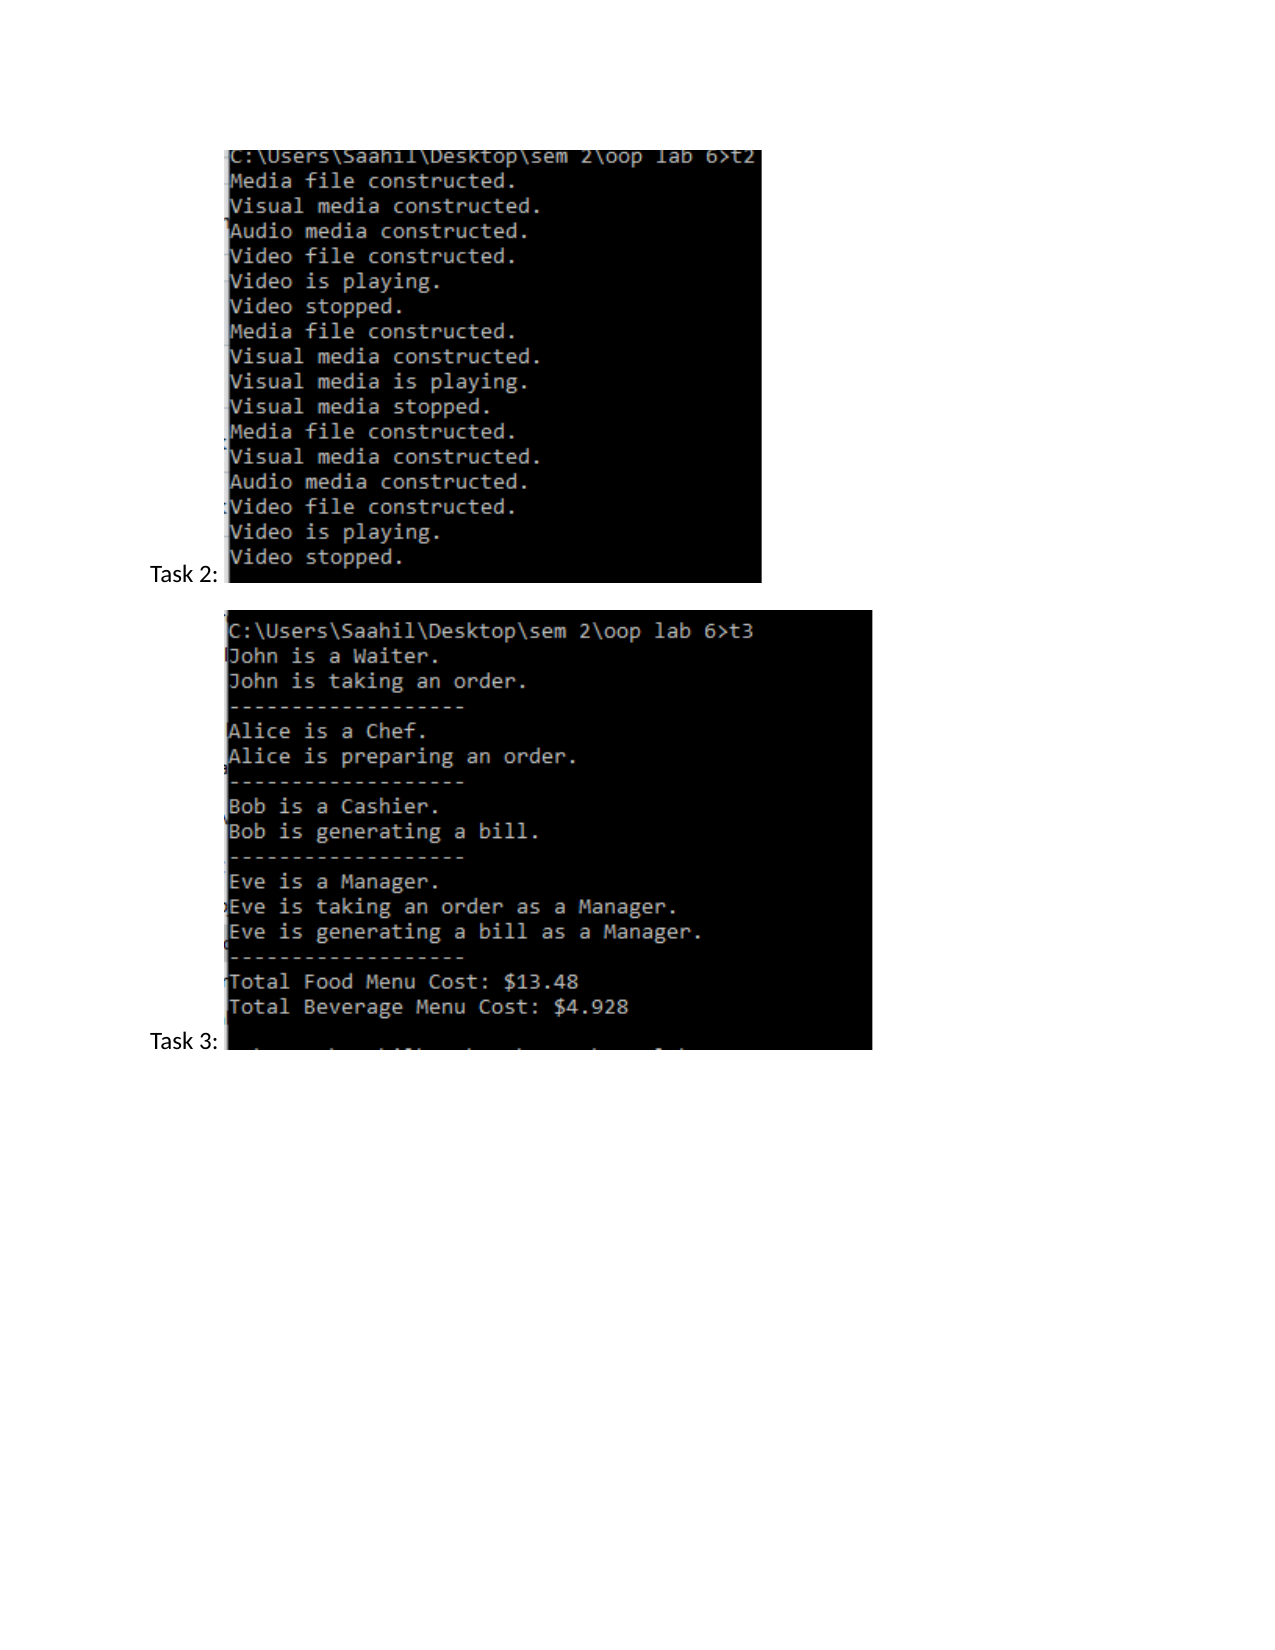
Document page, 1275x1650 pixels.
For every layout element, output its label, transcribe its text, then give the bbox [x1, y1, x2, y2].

picture [224, 610, 873, 1050]
picture [224, 150, 762, 583]
